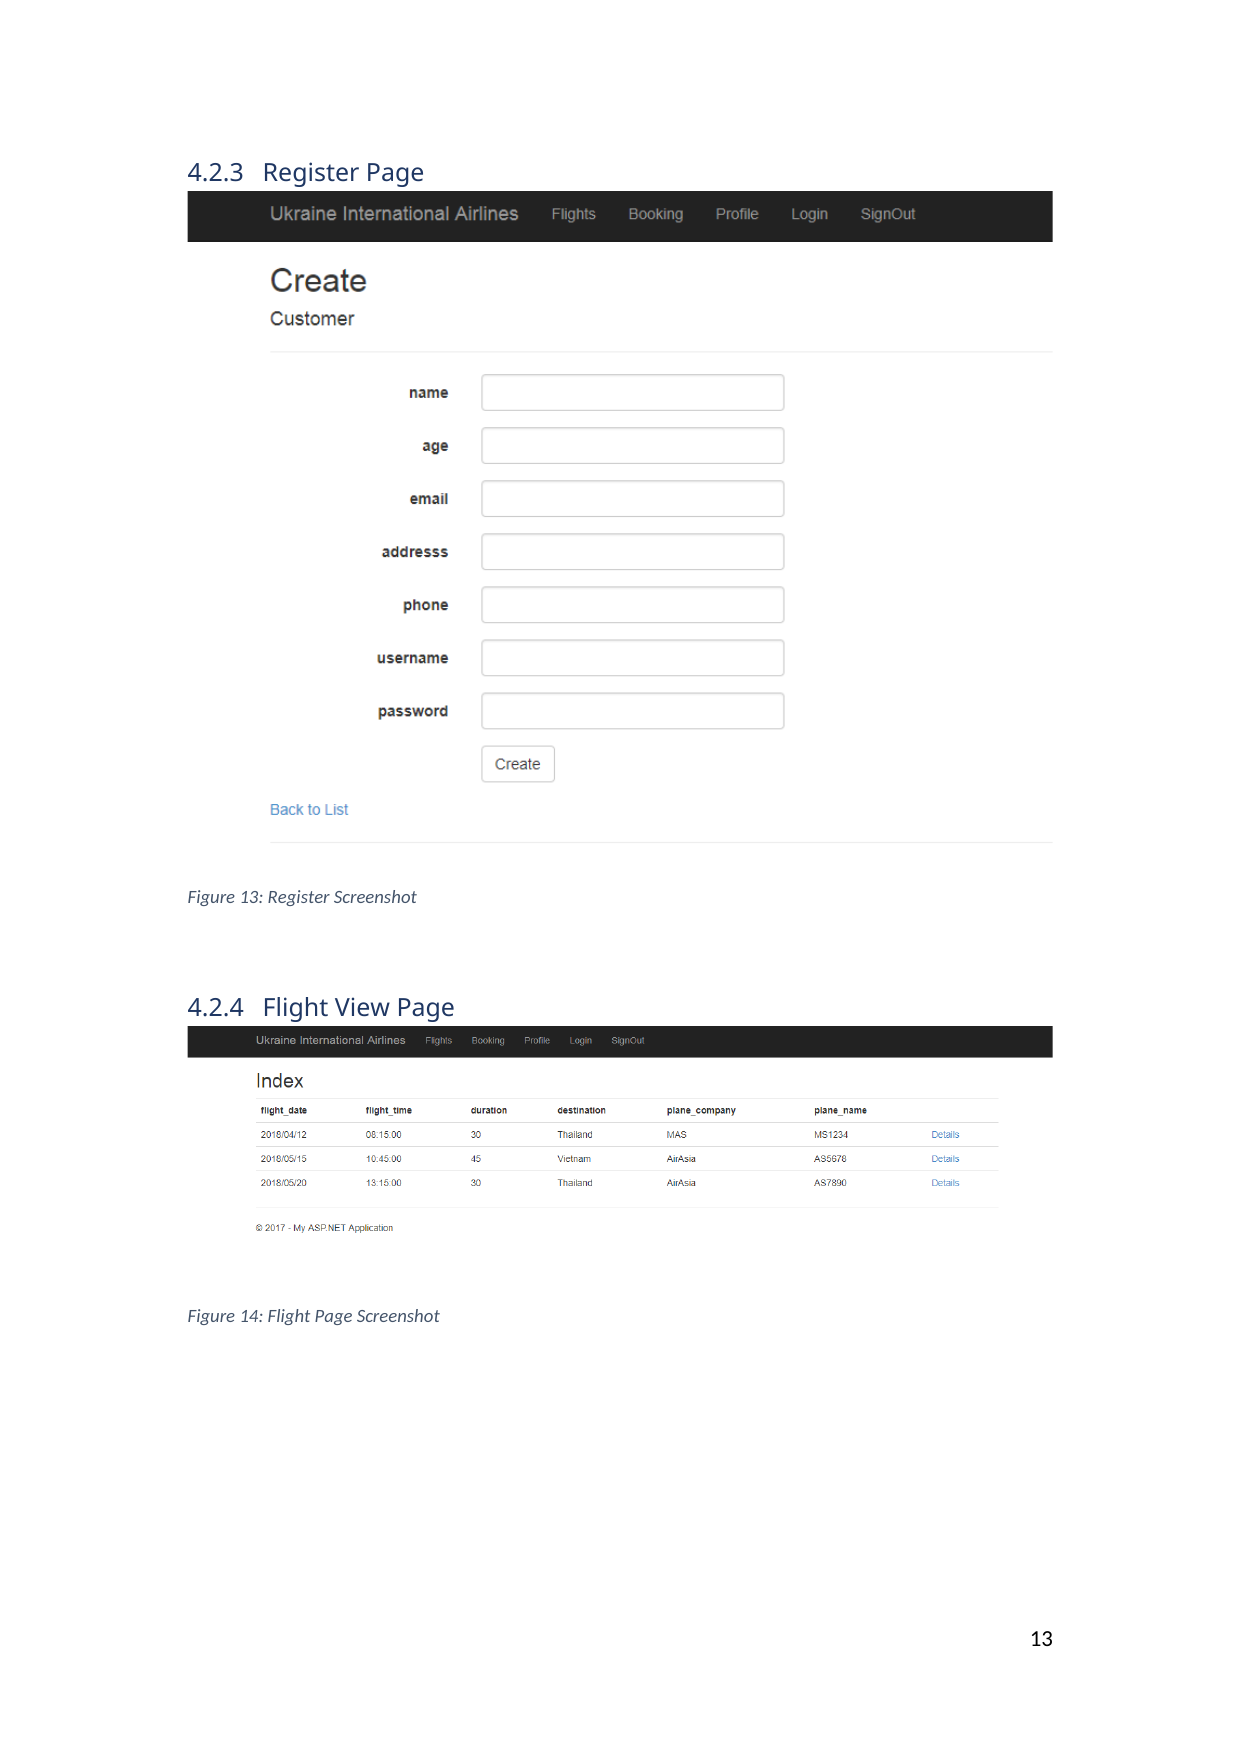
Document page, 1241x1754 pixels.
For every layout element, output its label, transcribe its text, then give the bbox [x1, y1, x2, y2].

subtitle Register Page [187, 154, 1053, 188]
text Figure 14: Flight Page Screenshot [187, 1304, 1053, 1327]
text Figure 13: Register Screenshot [187, 886, 1053, 908]
subtitle Flight View Page [187, 989, 1053, 1023]
